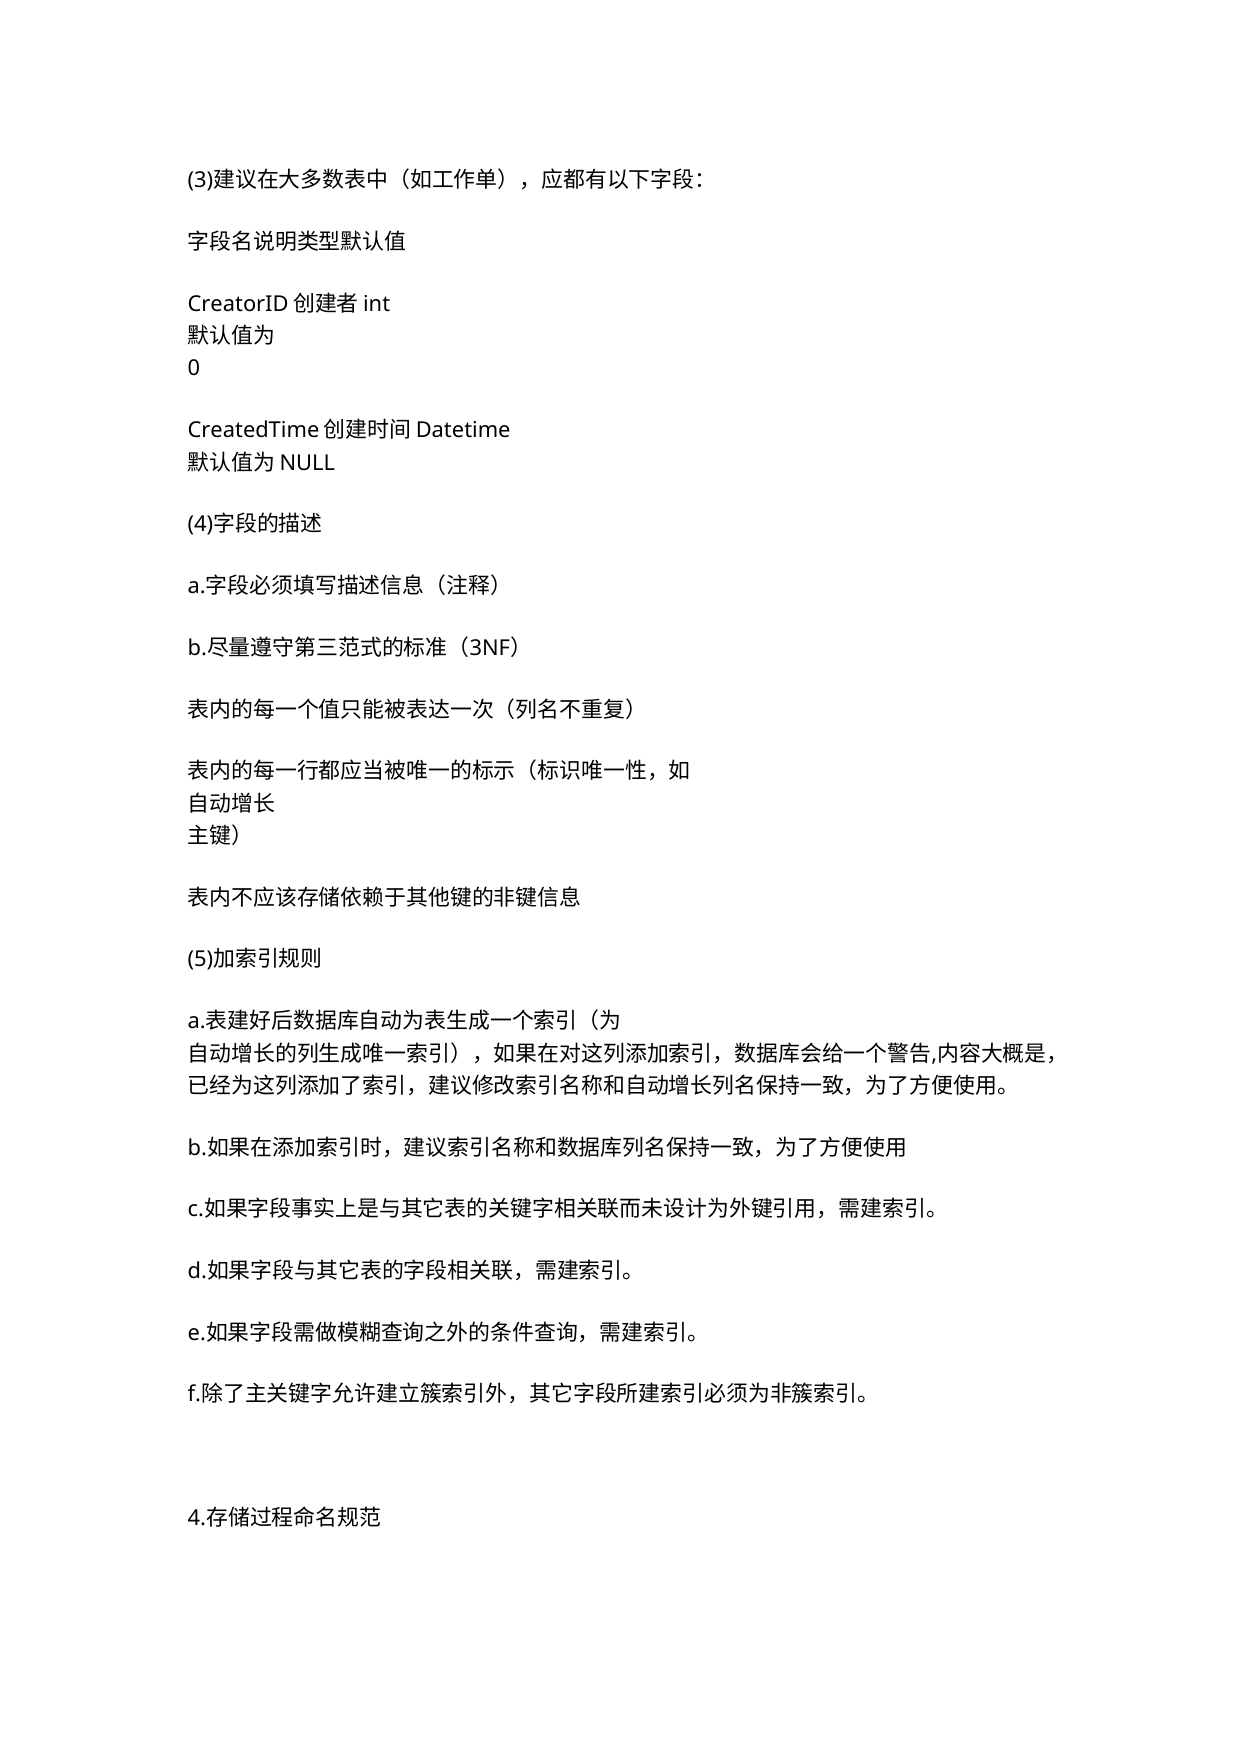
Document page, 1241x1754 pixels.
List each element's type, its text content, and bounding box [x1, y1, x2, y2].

text a.字段必须填写描述信息（注释） [187, 568, 1053, 600]
text b.如果在添加索引时，建议索引名称和数据库列名保持一致，为了方便使用 [187, 1129, 1053, 1162]
text a.表建好后数据库自动为表生成一个索引（为 自动增长的列生成唯一索引），如果在对这列添加索引，数据库会给一个警告,内容大概是，已经为这列添加了索引，建议修改索引名称和自动增长列名保持一致，为了方便使用。 [187, 1003, 1053, 1100]
text (3)建议在大多数表中（如工作单），应都有以下字段： [187, 162, 1053, 194]
text e.如果字段需做模糊查询之外的条件查询，需建索引。 [187, 1314, 1053, 1347]
text d.如果字段与其它表的字段相关联，需建索引。 [187, 1253, 1053, 1285]
text CreatorID创建者int 默认值为 0 [187, 285, 1053, 383]
text 字段名说明类型默认值 [187, 224, 1053, 256]
text 表内的每一个值只能被表达一次（列名不重复） [187, 691, 1053, 724]
text (4)字段的描述 [187, 506, 1053, 539]
text 4.存储过程命名规范 [187, 1499, 1053, 1532]
text 表内不应该存储依赖于其他键的非键信息 [187, 879, 1053, 912]
text f.除了主关键字允许建立簇索引外，其它字段所建索引必须为非簇索引。 [187, 1376, 1053, 1409]
text c.如果字段事实上是与其它表的关键字相关联而未设计为外键引用，需建索引。 [187, 1191, 1053, 1224]
text b.尽量遵守第三范式的标准（3NF） [187, 629, 1053, 662]
text (5)加索引规则 [187, 941, 1053, 974]
text 表内的每一行都应当被唯一的标示（标识唯一性，如 自动增长 主键） [187, 753, 1053, 850]
text CreatedTime创建时间Datetime 默认值为NULL [187, 412, 1053, 477]
